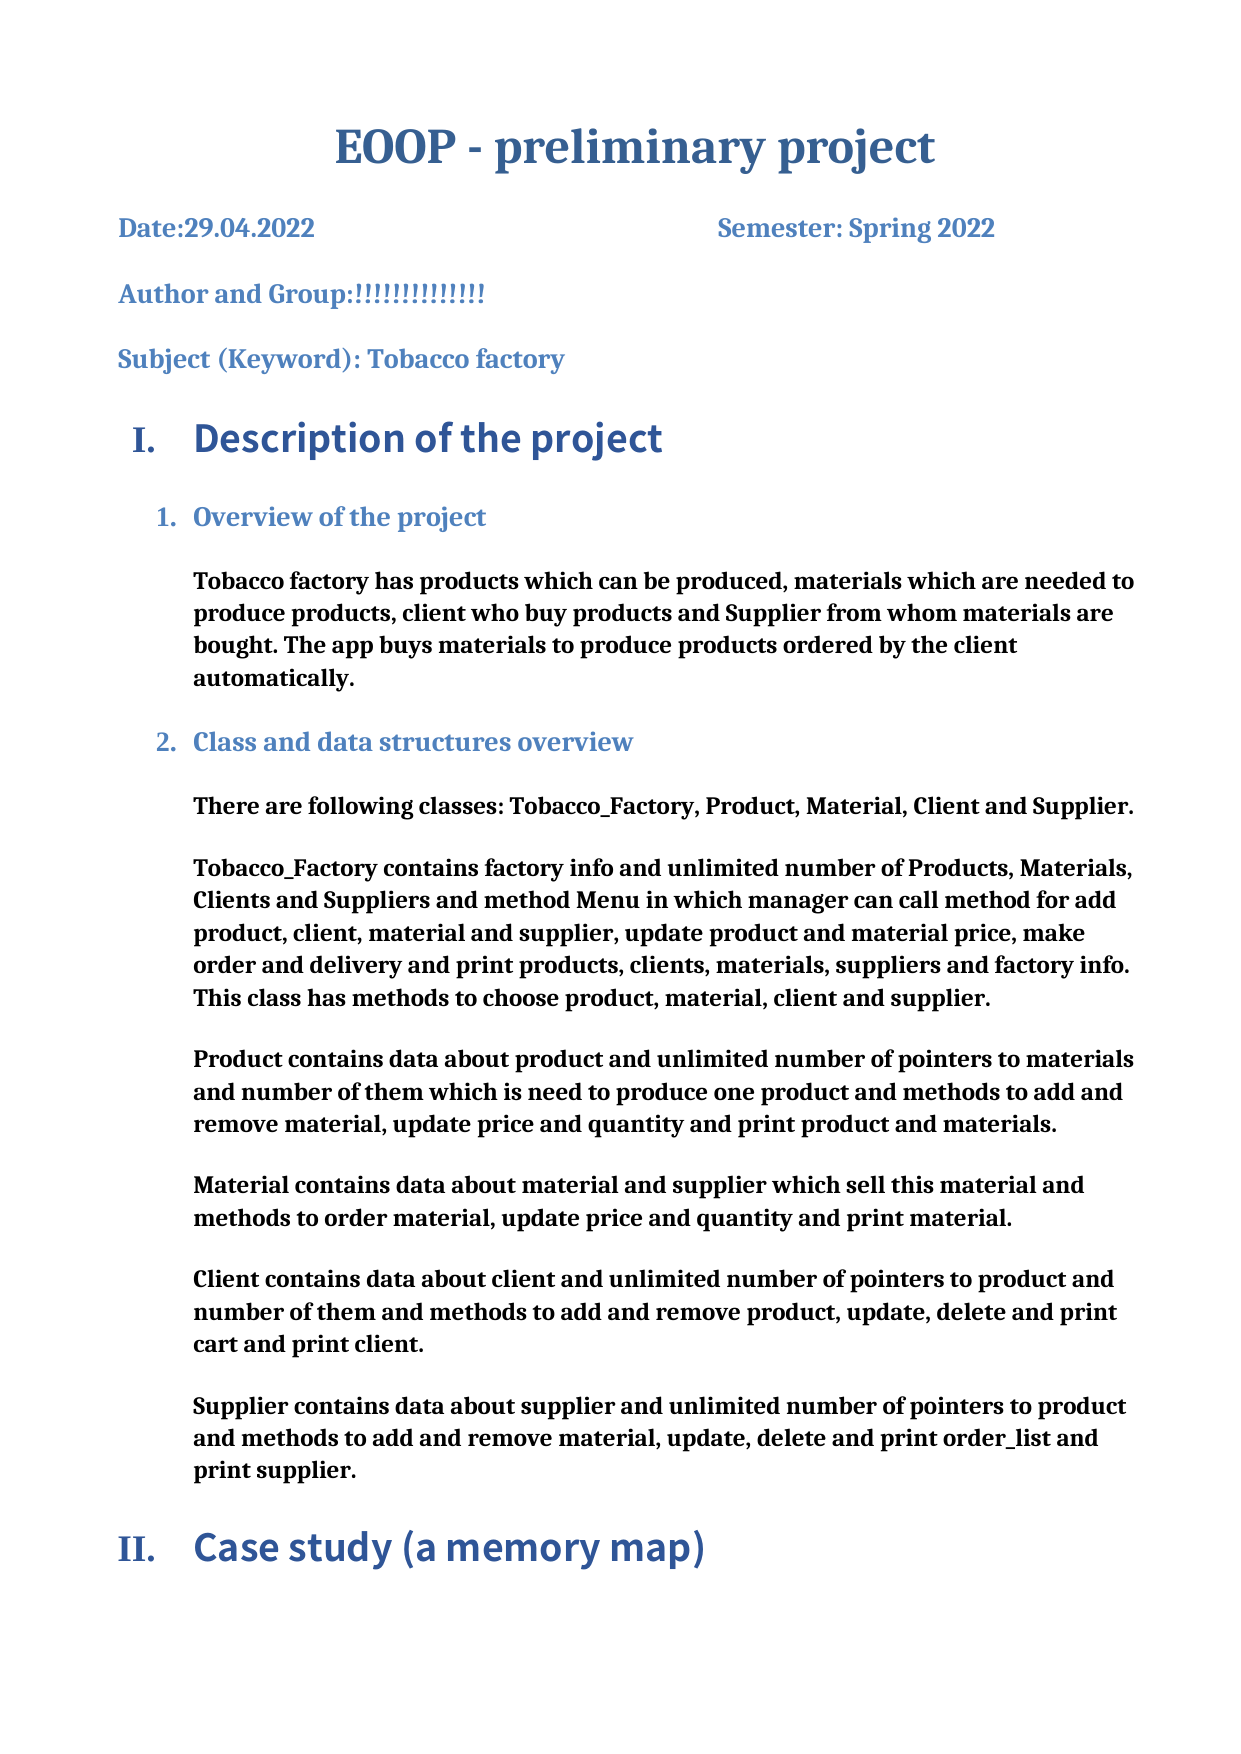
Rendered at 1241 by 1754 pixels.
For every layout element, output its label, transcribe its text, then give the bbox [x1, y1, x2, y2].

subtitle Case study (a memory map) [156, 1518, 1152, 1572]
subtitle Description of the project [156, 409, 1152, 464]
subtitle Material contains data about material and supplier which sell this material and methods to order material, update price and quantity and print material. [193, 1171, 1152, 1232]
subtitle Author and Group:!!!!!!!!!!!!!! [118, 278, 1152, 310]
subtitle EOOP - preliminary project [118, 118, 1152, 176]
subtitle Subject (Keyword): Tobacco factory [118, 344, 1152, 376]
subtitle Tobacco factory has products which can be produced, materials which are needed to produce products, client who buy products and Supplier from whom materials are bought. The app buys materials to produce products ordered by the client automatically. [193, 567, 1152, 693]
subtitle Class and data structures overview [156, 725, 1152, 759]
subtitle Client contains data about client and unlimited number of pointers to product and number of them and methods to add and remove product, update, delete and print cart and print client. [193, 1265, 1152, 1359]
subtitle Date:29.04.2022 Semester: Spring 2022 [118, 212, 1152, 244]
subtitle Supplier contains data about supplier and unlimited number of pointers to product and methods to add and remove material, update, delete and print order_list and print supplier. [193, 1392, 1152, 1485]
subtitle Tobacco_Factory contains factory info and unlimited number of Products, Materials, Clients and Suppliers and method Menu in which manager can call method for add product, client, material and supplier, update product and material price, make order and delivery and print products, clients, materials, suppliers and factory info. This class has methods to choose product, material, client and supplier. [193, 854, 1152, 1012]
subtitle There are following classes: Tobacco_Factory, Product, Material, Client and Supplier. [193, 792, 1152, 821]
subtitle Product contains data about product and unlimited number of pointers to materials and number of them which is need to produce one product and methods to add and remove material, update price and quantity and print product and materials. [193, 1045, 1152, 1138]
subtitle Overview of the project [156, 500, 1152, 533]
